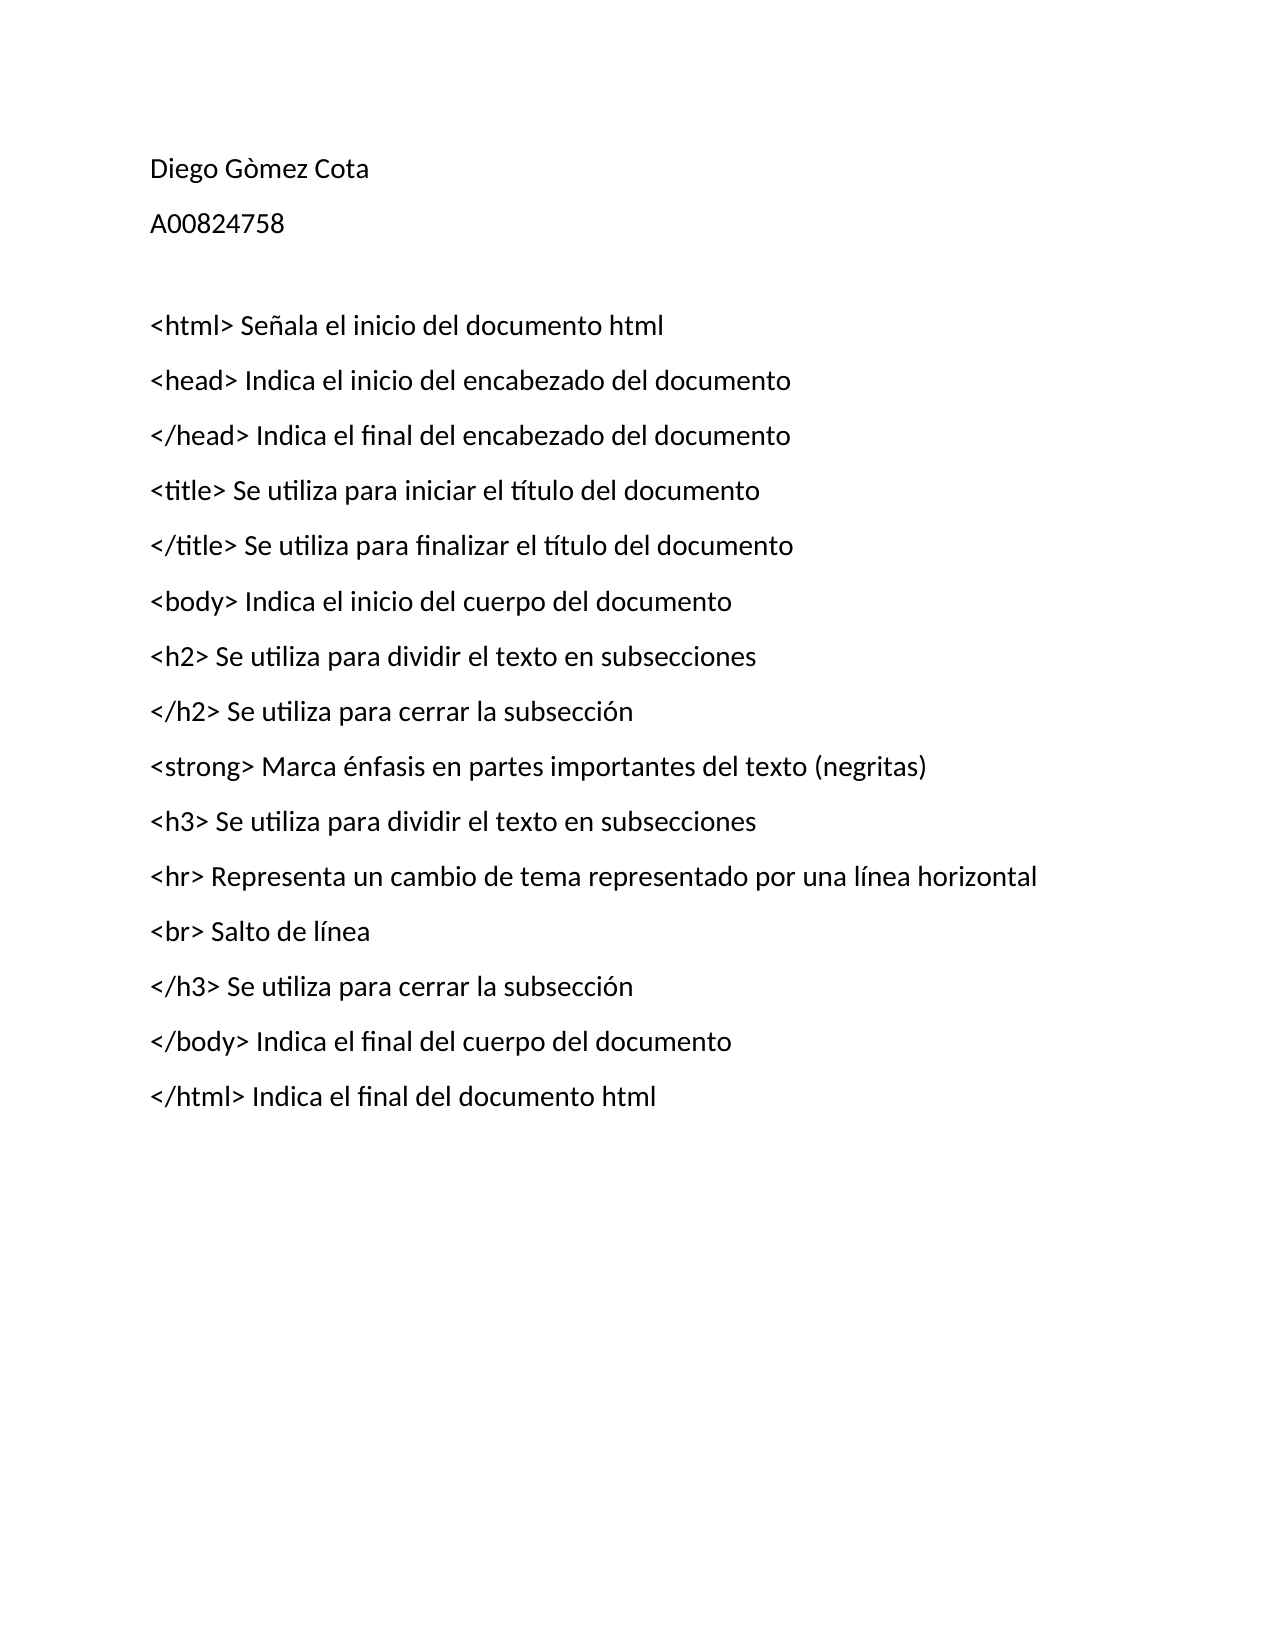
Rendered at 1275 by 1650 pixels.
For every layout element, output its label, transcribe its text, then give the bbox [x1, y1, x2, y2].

text <body> Indica el inicio del cuerpo del documento [150, 583, 1125, 618]
text <h2> Se utiliza para dividir el texto en subsecciones [150, 638, 1125, 673]
text A00824758 [150, 205, 1125, 241]
text </title> Se utiliza para finalizar el título del documento [150, 527, 1125, 563]
text <head> Indica el inicio del encabezado del documento [150, 362, 1125, 398]
text <hr> Representa un cambio de tema representado por una línea horizontal [150, 858, 1125, 894]
text <br> Salto de línea [150, 913, 1125, 949]
text </body> Indica el final del cuerpo del documento [150, 1023, 1125, 1059]
text </h3> Se utiliza para cerrar la subsección [150, 968, 1125, 1004]
text </head> Indica el final del encabezado del documento [150, 417, 1125, 453]
text <html> Señala el inicio del documento html [150, 307, 1125, 343]
text <h3> Se utiliza para dividir el texto en subsecciones [150, 803, 1125, 839]
text </html> Indica el final del documento html [150, 1078, 1125, 1114]
text </h2> Se utiliza para cerrar la subsección [150, 693, 1125, 728]
text <title> Se utiliza para iniciar el título del documento [150, 472, 1125, 508]
text <strong> Marca énfasis en partes importantes del texto (negritas) [150, 748, 1125, 783]
text Diego Gòmez Cota [150, 150, 1125, 186]
